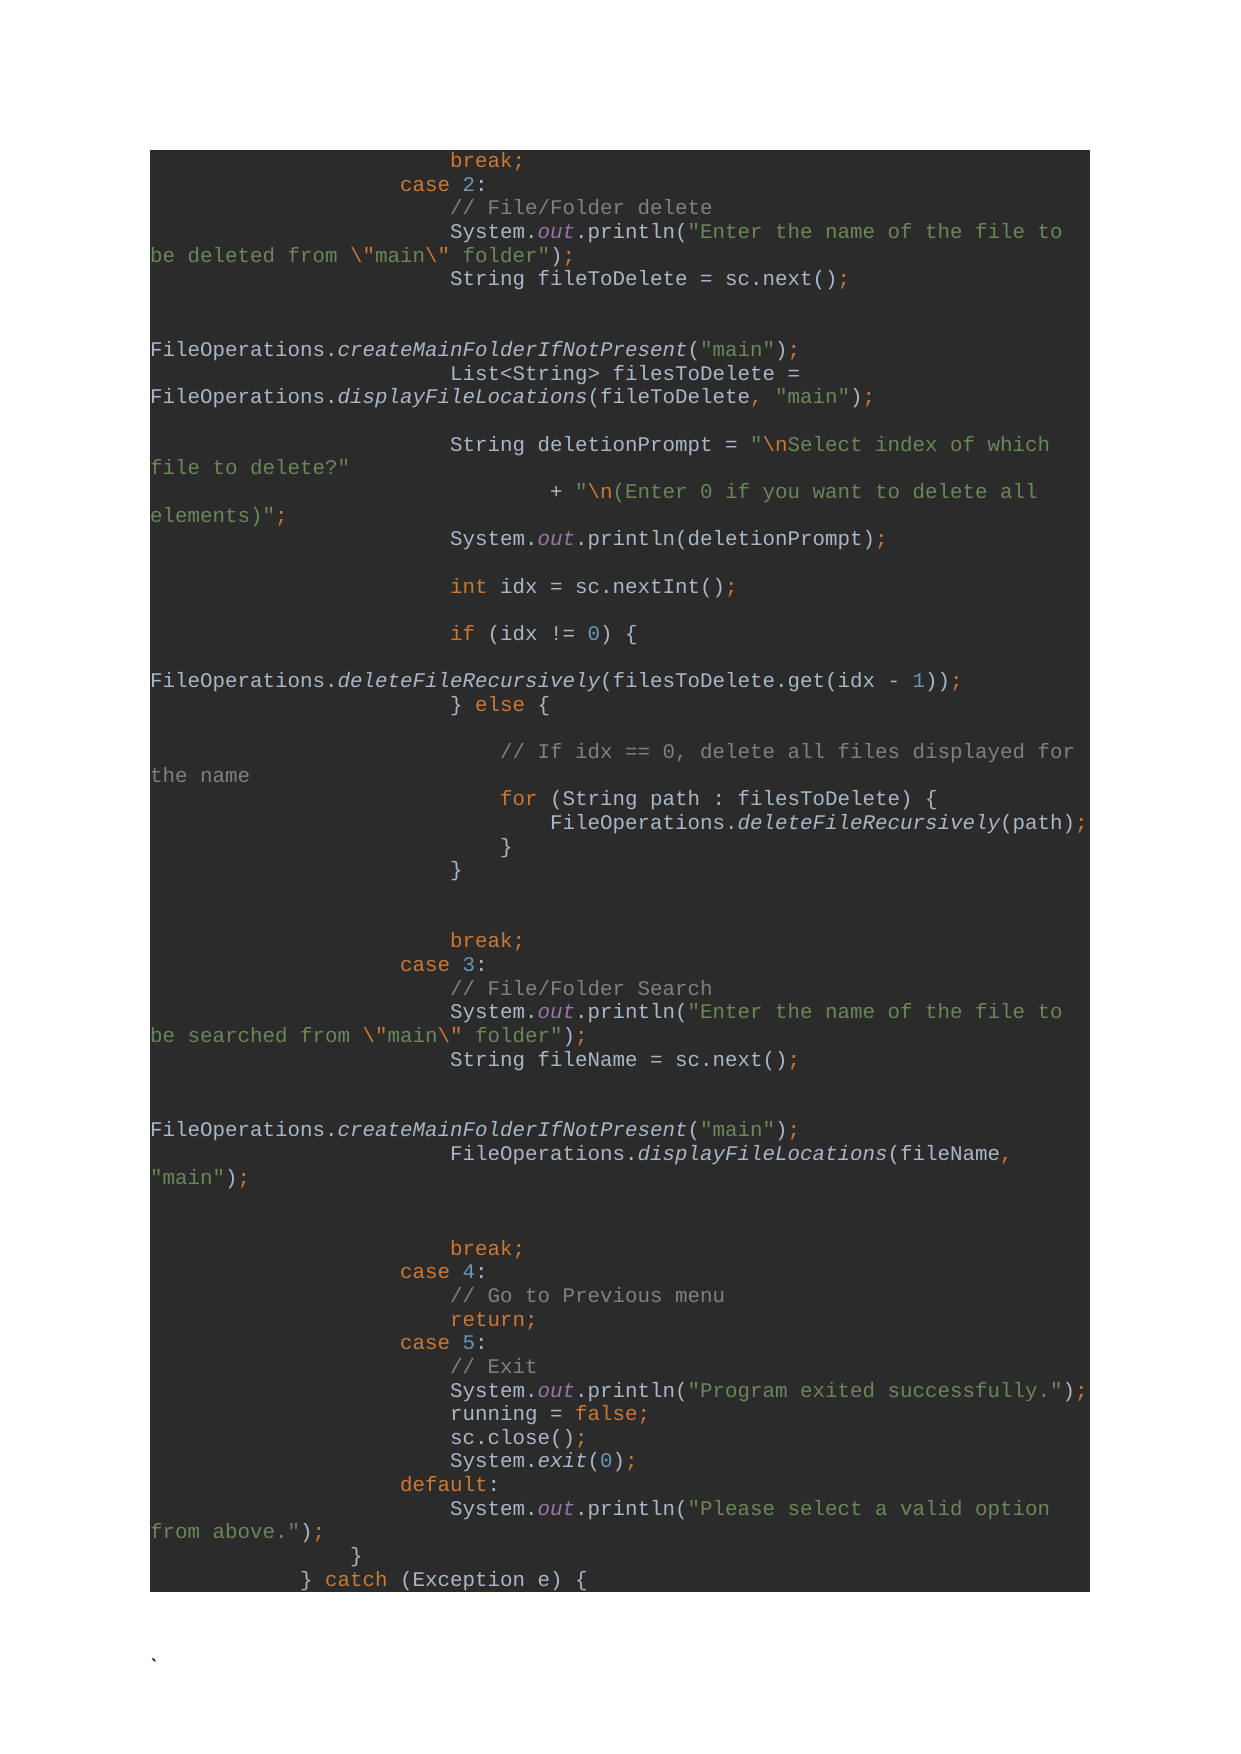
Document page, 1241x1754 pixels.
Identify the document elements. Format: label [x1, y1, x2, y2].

text [150, 150, 1090, 1592]
